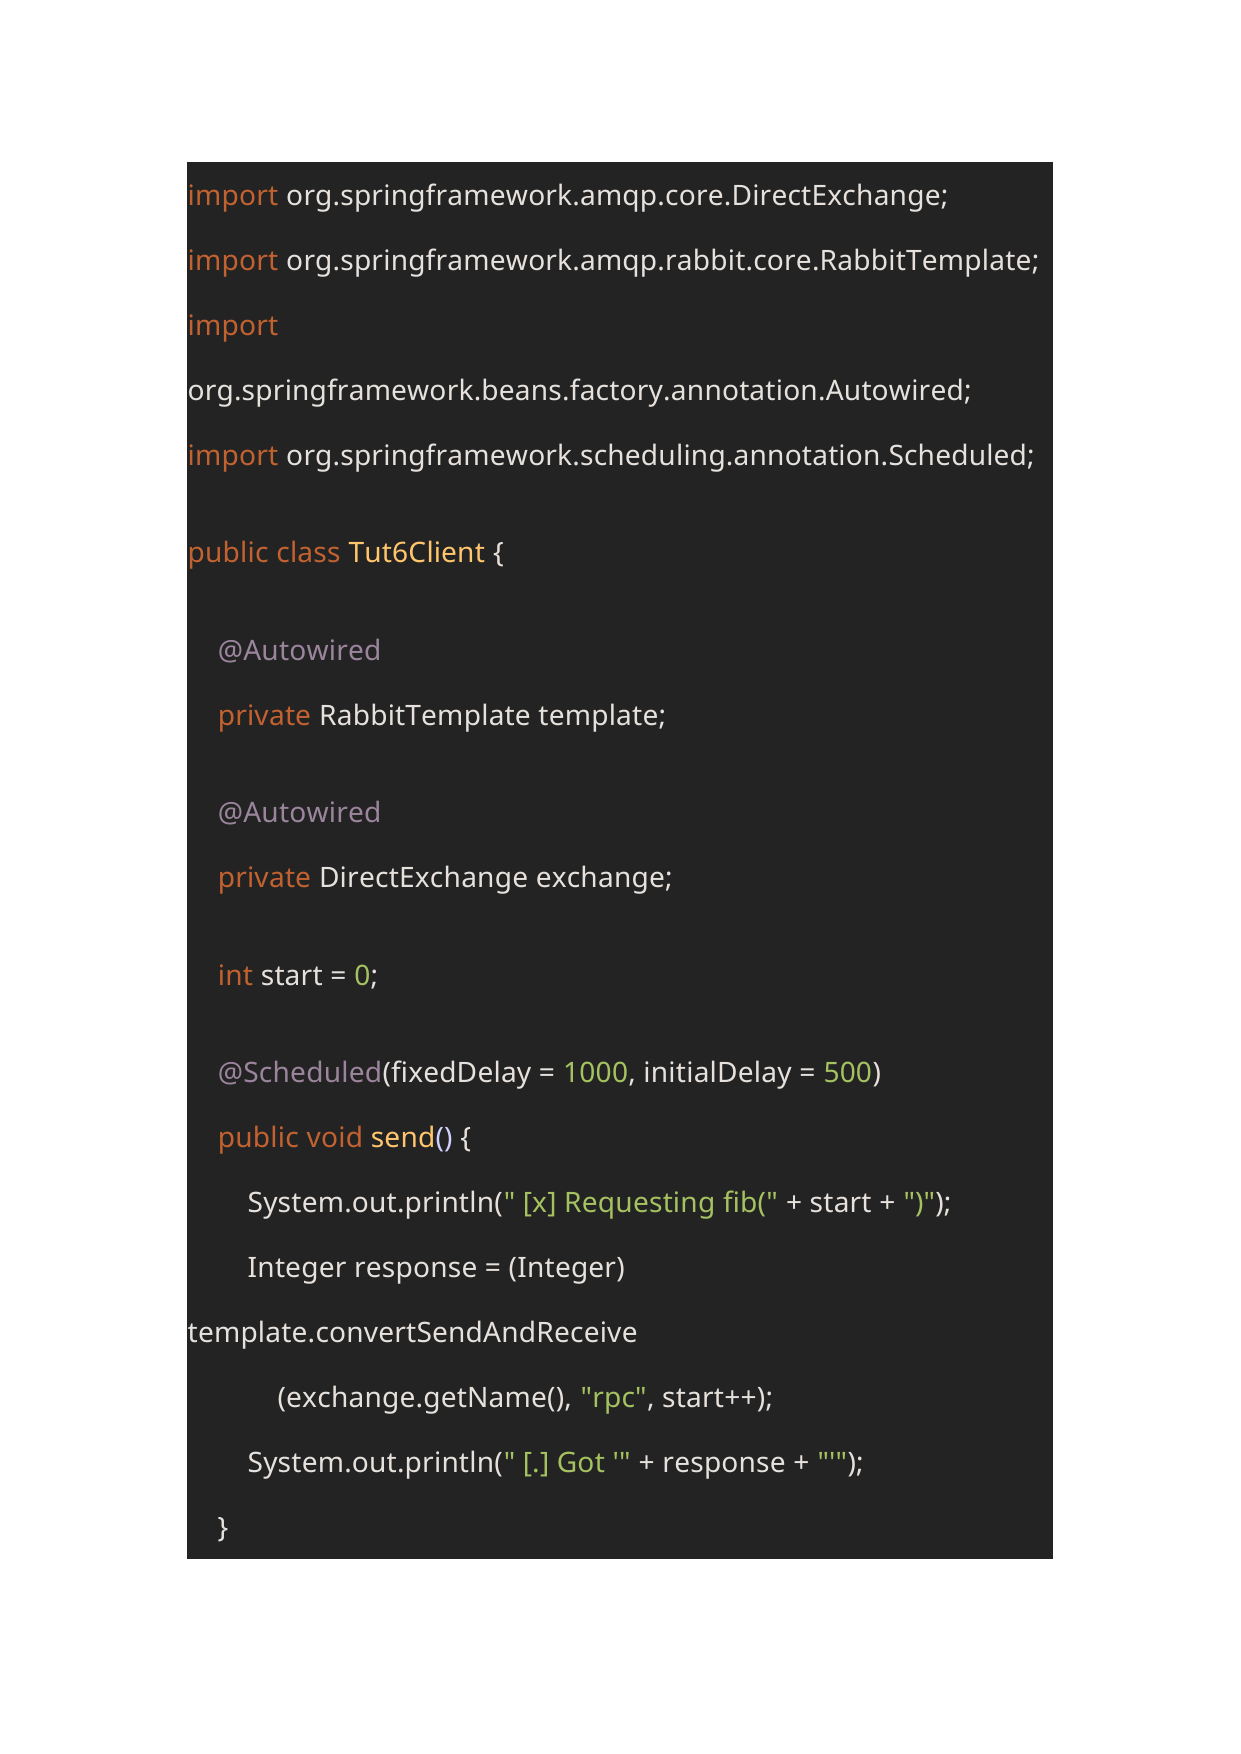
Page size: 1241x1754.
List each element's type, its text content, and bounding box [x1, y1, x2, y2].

text System.out.println(" [.] Got '" + response + "'"); [187, 1429, 1053, 1494]
text Integer response = (Integer) template.convertSendAndReceive [187, 1234, 1053, 1364]
text @Autowired [187, 779, 1053, 844]
text import org.springframework.amqp.rabbit.core.RabbitTemplate; [187, 227, 1053, 292]
text public class Tut6Client { [187, 519, 1053, 584]
text int start = 0; [187, 942, 1053, 1007]
text import org.springframework.scheduling.annotation.Scheduled; [187, 422, 1053, 487]
text (exchange.getName(), "rpc", start++); [187, 1364, 1053, 1429]
text public void send() { [187, 1104, 1053, 1169]
text @Scheduled(fixedDelay = 1000, initialDelay = 500) [187, 1039, 1053, 1104]
text import org.springframework.beans.factory.annotation.Autowired; [187, 292, 1053, 422]
text private DirectExchange exchange; [187, 844, 1053, 909]
text @Autowired [187, 617, 1053, 682]
text System.out.println(" [x] Requesting fib(" + start + ")"); [187, 1169, 1053, 1234]
text import org.springframework.amqp.core.DirectExchange; [187, 162, 1053, 227]
text } [187, 1494, 1053, 1559]
text private RabbitTemplate template; [187, 682, 1053, 747]
